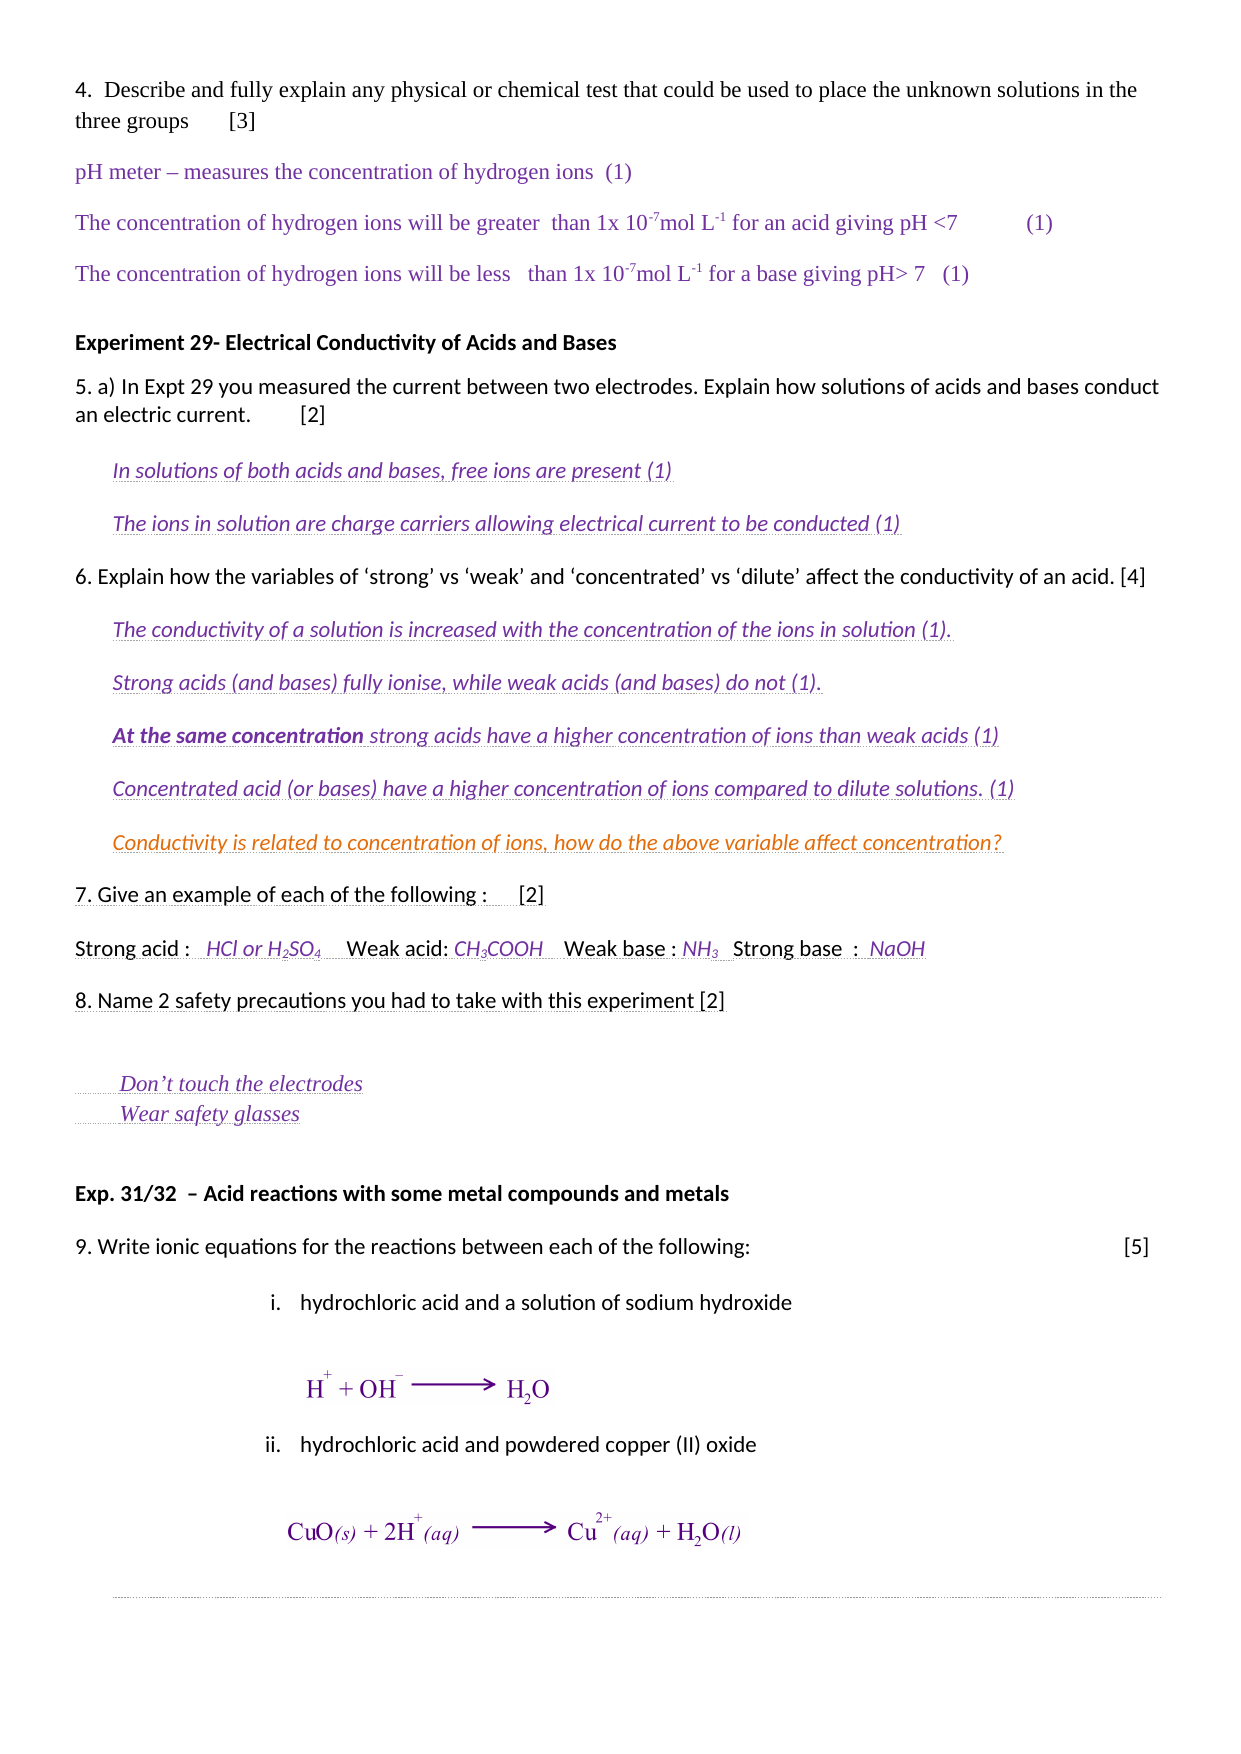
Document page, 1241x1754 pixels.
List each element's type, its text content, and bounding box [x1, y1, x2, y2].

text Exp. 31/32 – Acid reactions with some metal compounds and metals [75, 1179, 1165, 1207]
text Strong acid : HCl or H2SO4 Weak acid: CH3COOH Weak base : NH3 Strong base : NaOH [75, 934, 1165, 962]
text 6. Explain how the variables of ‘strong’ vs ‘weak’ and ‘concentrated’ vs ‘dilute’ affect the conductivity of an acid. [4] [75, 562, 1165, 591]
list hydrochloric acid and a solution of sodium hydroxide [281, 1288, 1165, 1316]
text Conductivity is related to concentration of ions, how do the above variable affect concentration? [112, 828, 1165, 856]
text In solutions of both acids and bases, free ions are present (1) [112, 456, 1165, 484]
text The conductivity of a solution is increased with the concentration of the ions in solution (1). [112, 616, 1165, 643]
text 5. a) In Expt 29 you measured the current between two electrodes. Explain how solutions of acids and bases conduct an electric current. [2] [75, 372, 1165, 428]
picture [305, 1369, 556, 1406]
text 8. Name 2 safety precautions you had to take with this experiment [2] [75, 987, 1165, 1015]
text pH meter – measures the concentration of hydrogen ions (1) [75, 158, 1165, 184]
text The concentration of hydrogen ions will be greater than 1x 10-7mol L-1 for an acid giving pH <7 (1) [75, 209, 1165, 235]
text The concentration of hydrogen ions will be less than 1x 10-7mol L-1 for a base giving pH> 7 (1) [75, 260, 1165, 286]
text The ions in solution are charge carriers allowing electrical current to be conducted (1) [112, 509, 1165, 537]
text Concentrated acid (or bases) have a higher concentration of ions compared to dilute solutions. (1) [112, 774, 1165, 803]
text At the same concentration strong acids have a higher concentration of ions than weak acids (1) [112, 722, 1165, 749]
list hydrochloric acid and powdered copper (II) oxide [281, 1431, 1165, 1458]
text 9. Write ionic equations for the reactions between each of the following: [5] [75, 1232, 1165, 1260]
text 4. Describe and fully explain any physical or chemical test that could be used to place the unknown solutions in the three groups [3] [75, 75, 1165, 133]
list Wear safety glasses [75, 1100, 1165, 1126]
text Experiment 29- Electrical Conductivity of Acids and Bases [75, 328, 1165, 356]
list Don’t touch the electrodes [75, 1070, 1165, 1096]
text 7. Give an example of each of the following : [2] [75, 881, 1165, 909]
picture [286, 1511, 748, 1548]
text Strong acids (and bases) fully ionise, while weak acids (and bases) do not (1). [112, 668, 1165, 697]
